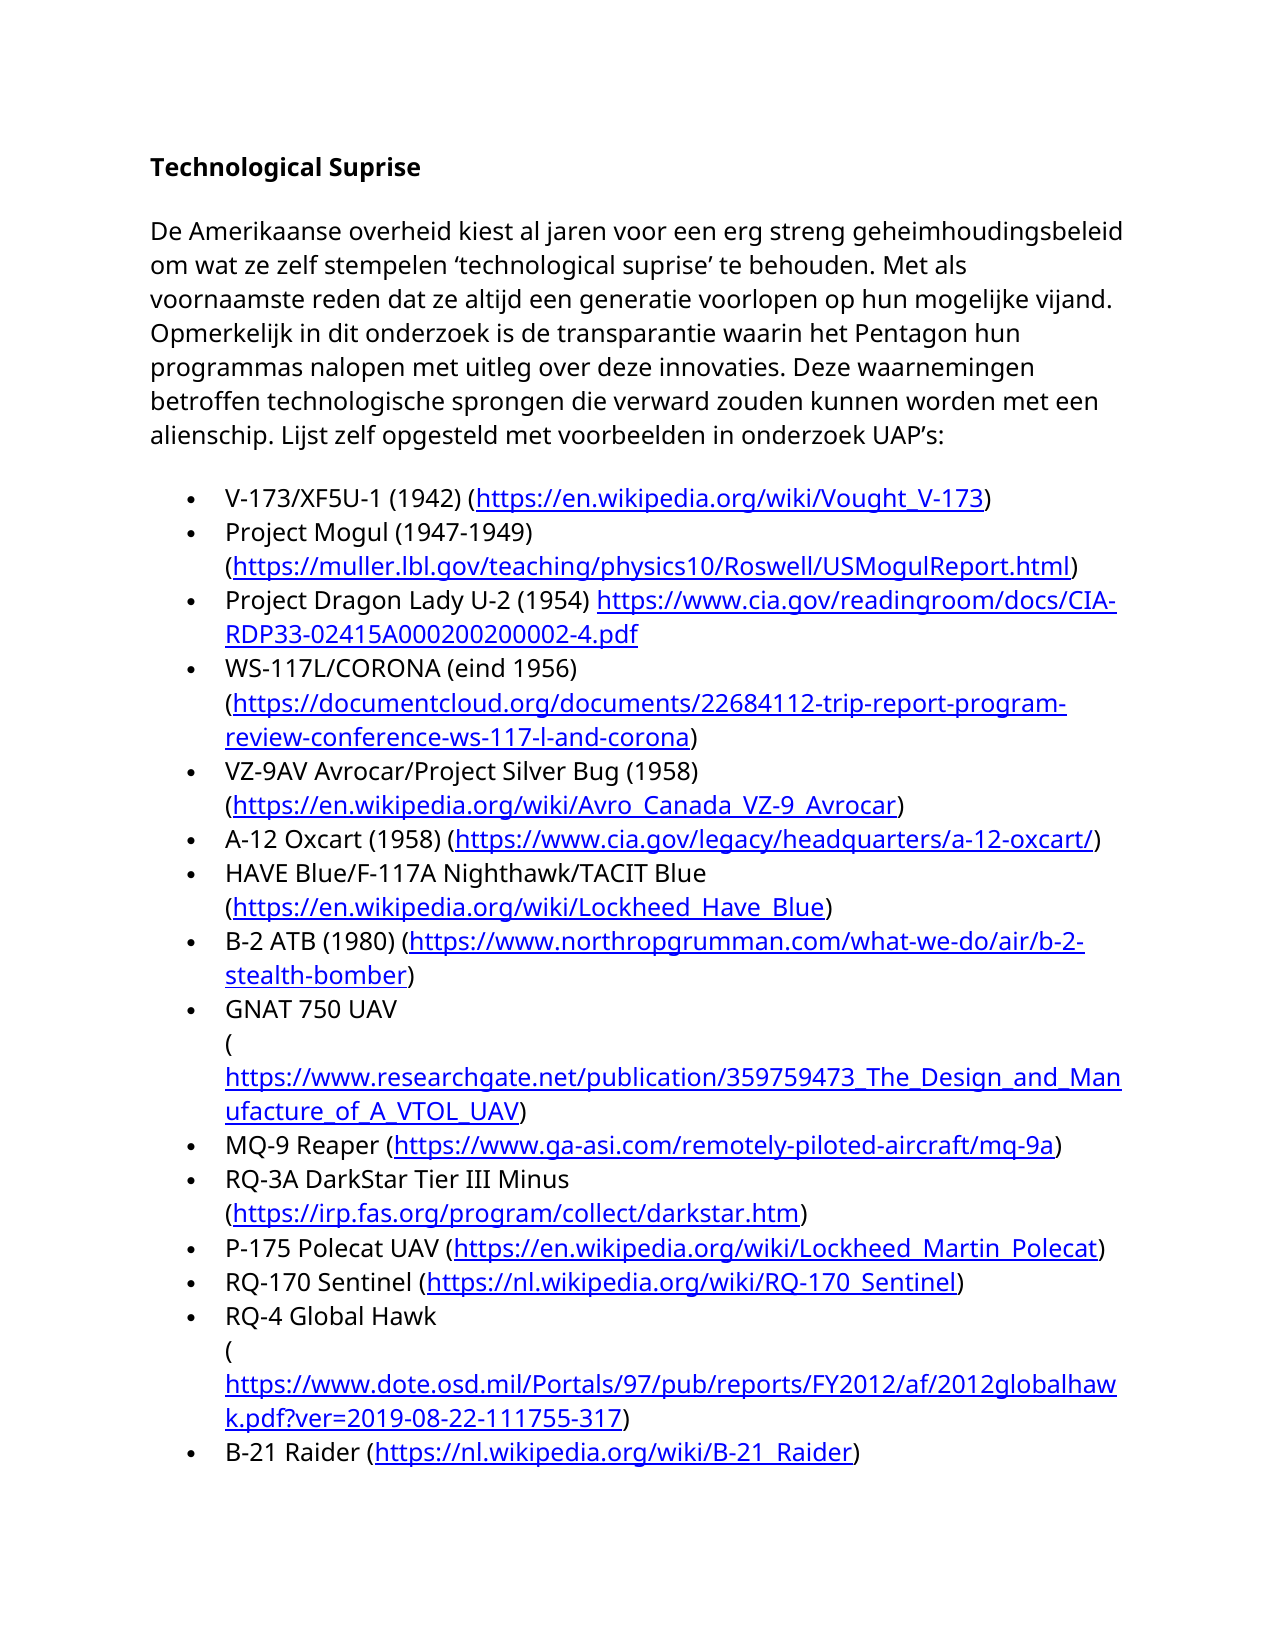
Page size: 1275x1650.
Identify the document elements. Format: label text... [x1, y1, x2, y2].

list RQ-4 Global Hawk (https://www.dote.osd.mil/Portals/97/pub/reports/FY2012/af/2012globalhawk.pdf?ver=2019-08-22-111755-317) [187, 1298, 1125, 1434]
text De Amerikaanse overheid kiest al jaren voor een erg streng geheimhoudingsbeleid om wat ze zelf stempelen ‘technological suprise’ te behouden. Met als voornaamste reden dat ze altijd een generatie voorlopen op hun mogelijke vijand. Opmerkelijk in dit onderzoek is de transparantie waarin het Pentagon hun programmas nalopen met uitleg over deze innovaties. Deze waarnemingen betroffen technologische sprongen die verward zouden kunnen worden met een alienschip. Lijst zelf opgesteld met voorbeelden in onderzoek UAP’s: [150, 213, 1125, 452]
list A-12 Oxcart (1958) (https://www.cia.gov/legacy/headquarters/a-12-oxcart/) [187, 821, 1125, 856]
list Project Mogul (1947-1949) (https://muller.lbl.gov/teaching/physics10/Roswell/USMogulReport.html) [187, 515, 1125, 583]
list HAVE Blue/F-117A Nighthawk/TACIT Blue (https://en.wikipedia.org/wiki/Lockheed_Have_Blue) [187, 856, 1125, 924]
list WS-117L/CORONA (eind 1956) (https://documentcloud.org/documents/22684112-trip-report-program-review-conference-ws-117-l-and-corona) [187, 651, 1125, 753]
list B-2 ATB (1980) (https://www.northropgrumman.com/what-we-do/air/b-2-stealth-bomber) [187, 924, 1125, 992]
list P-175 Polecat UAV (https://en.wikipedia.org/wiki/Lockheed_Martin_Polecat) [187, 1230, 1125, 1264]
list RQ-170 Sentinel (https://nl.wikipedia.org/wiki/RQ-170_Sentinel) [187, 1264, 1125, 1298]
list VZ-9AV Avrocar/Project Silver Bug (1958) (https://en.wikipedia.org/wiki/Avro_Canada_VZ-9_Avrocar) [187, 753, 1125, 821]
list B-21 Raider (https://nl.wikipedia.org/wiki/B-21_Raider) [187, 1434, 1125, 1469]
list GNAT 750 UAV (https://www.researchgate.net/publication/359759473_The_Design_and_Manufacture_of_A_VTOL_UAV) [187, 992, 1125, 1128]
list V-173/XF5U-1 (1942) (https://en.wikipedia.org/wiki/Vought_V-173) [187, 481, 1125, 515]
list Project Dragon Lady U-2 (1954) https://www.cia.gov/readingroom/docs/CIA-RDP33-02415A000200200002-4.pdf [187, 583, 1125, 651]
list RQ-3A DarkStar Tier III Minus (https://irp.fas.org/program/collect/darkstar.htm) [187, 1162, 1125, 1230]
list MQ-9 Reaper (https://www.ga-asi.com/remotely-piloted-aircraft/mq-9a) [187, 1128, 1125, 1162]
text Technological Suprise [150, 150, 1125, 184]
